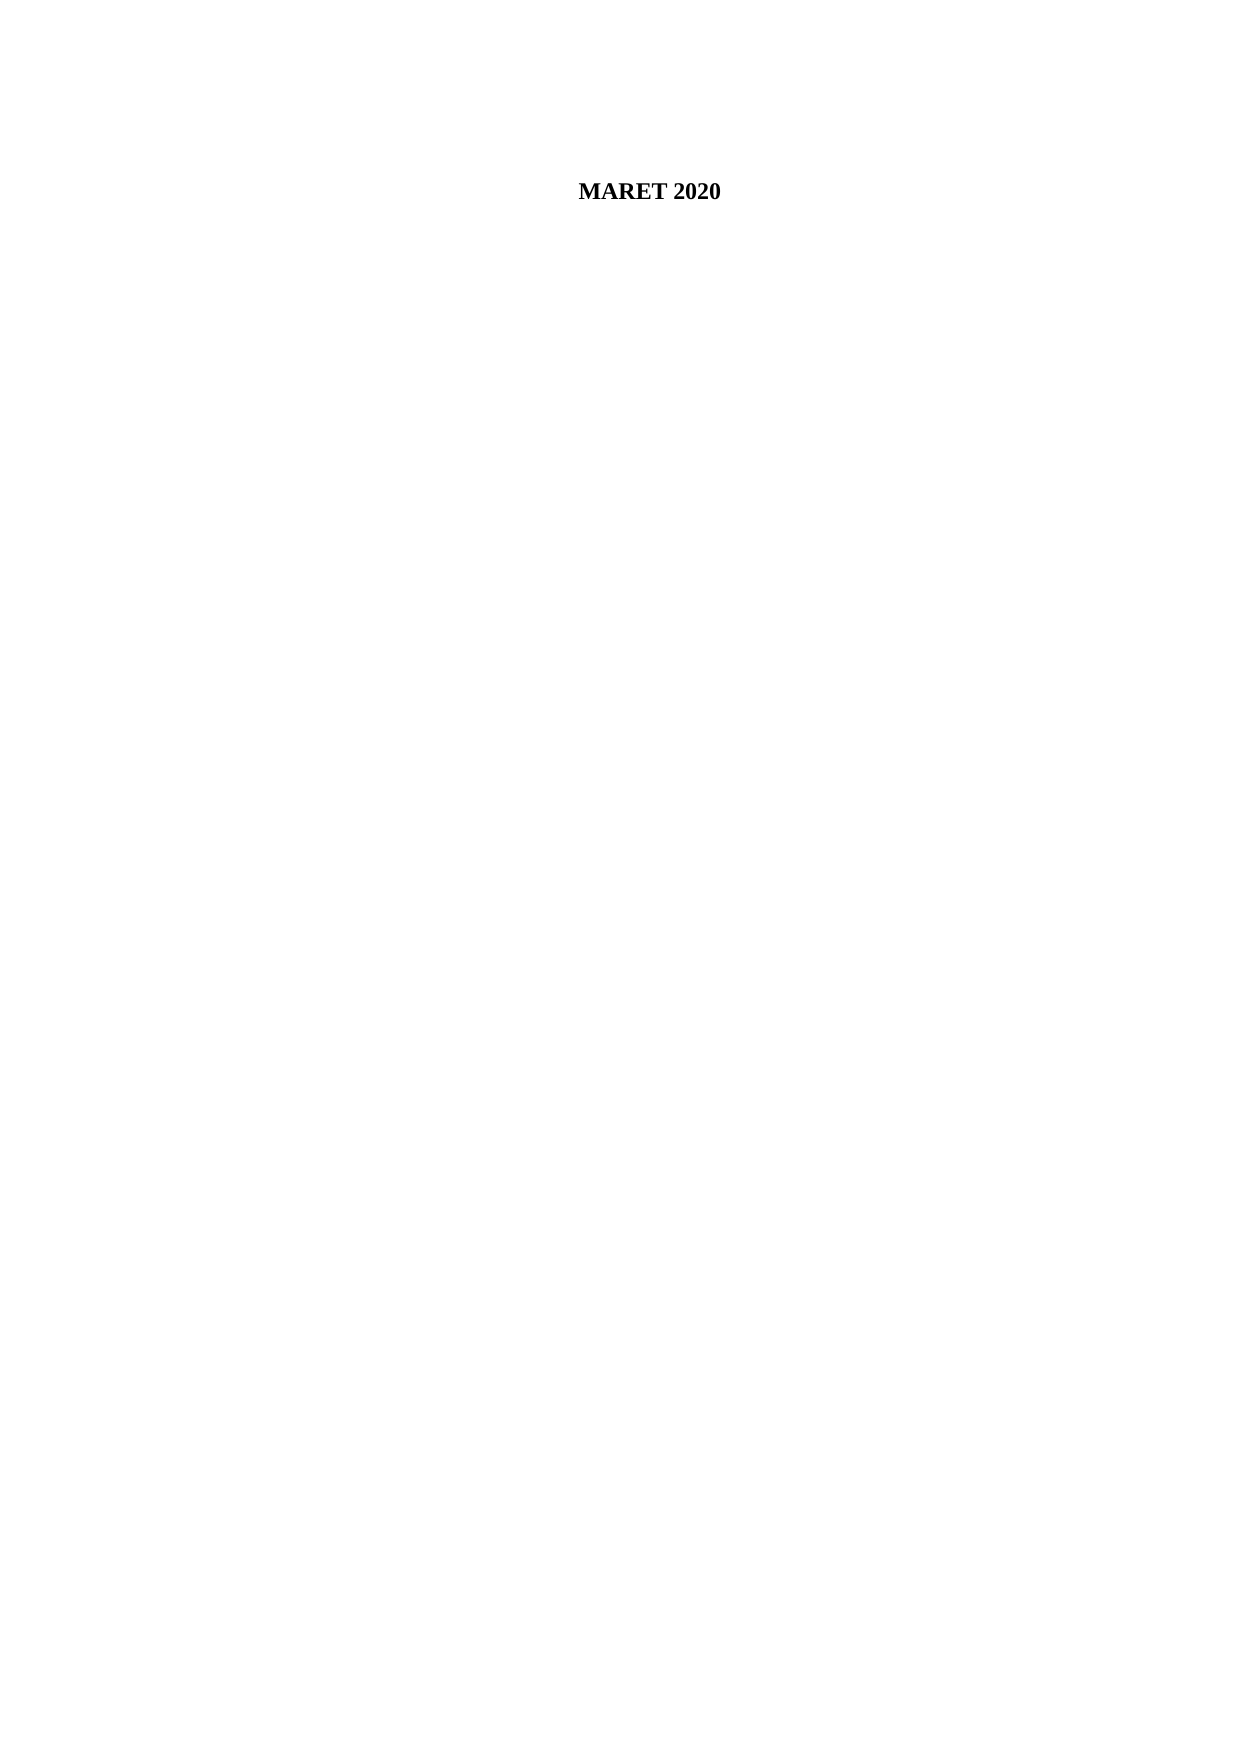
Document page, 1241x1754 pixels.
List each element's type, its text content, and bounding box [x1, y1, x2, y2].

text MARET 2020 [236, 177, 1063, 205]
